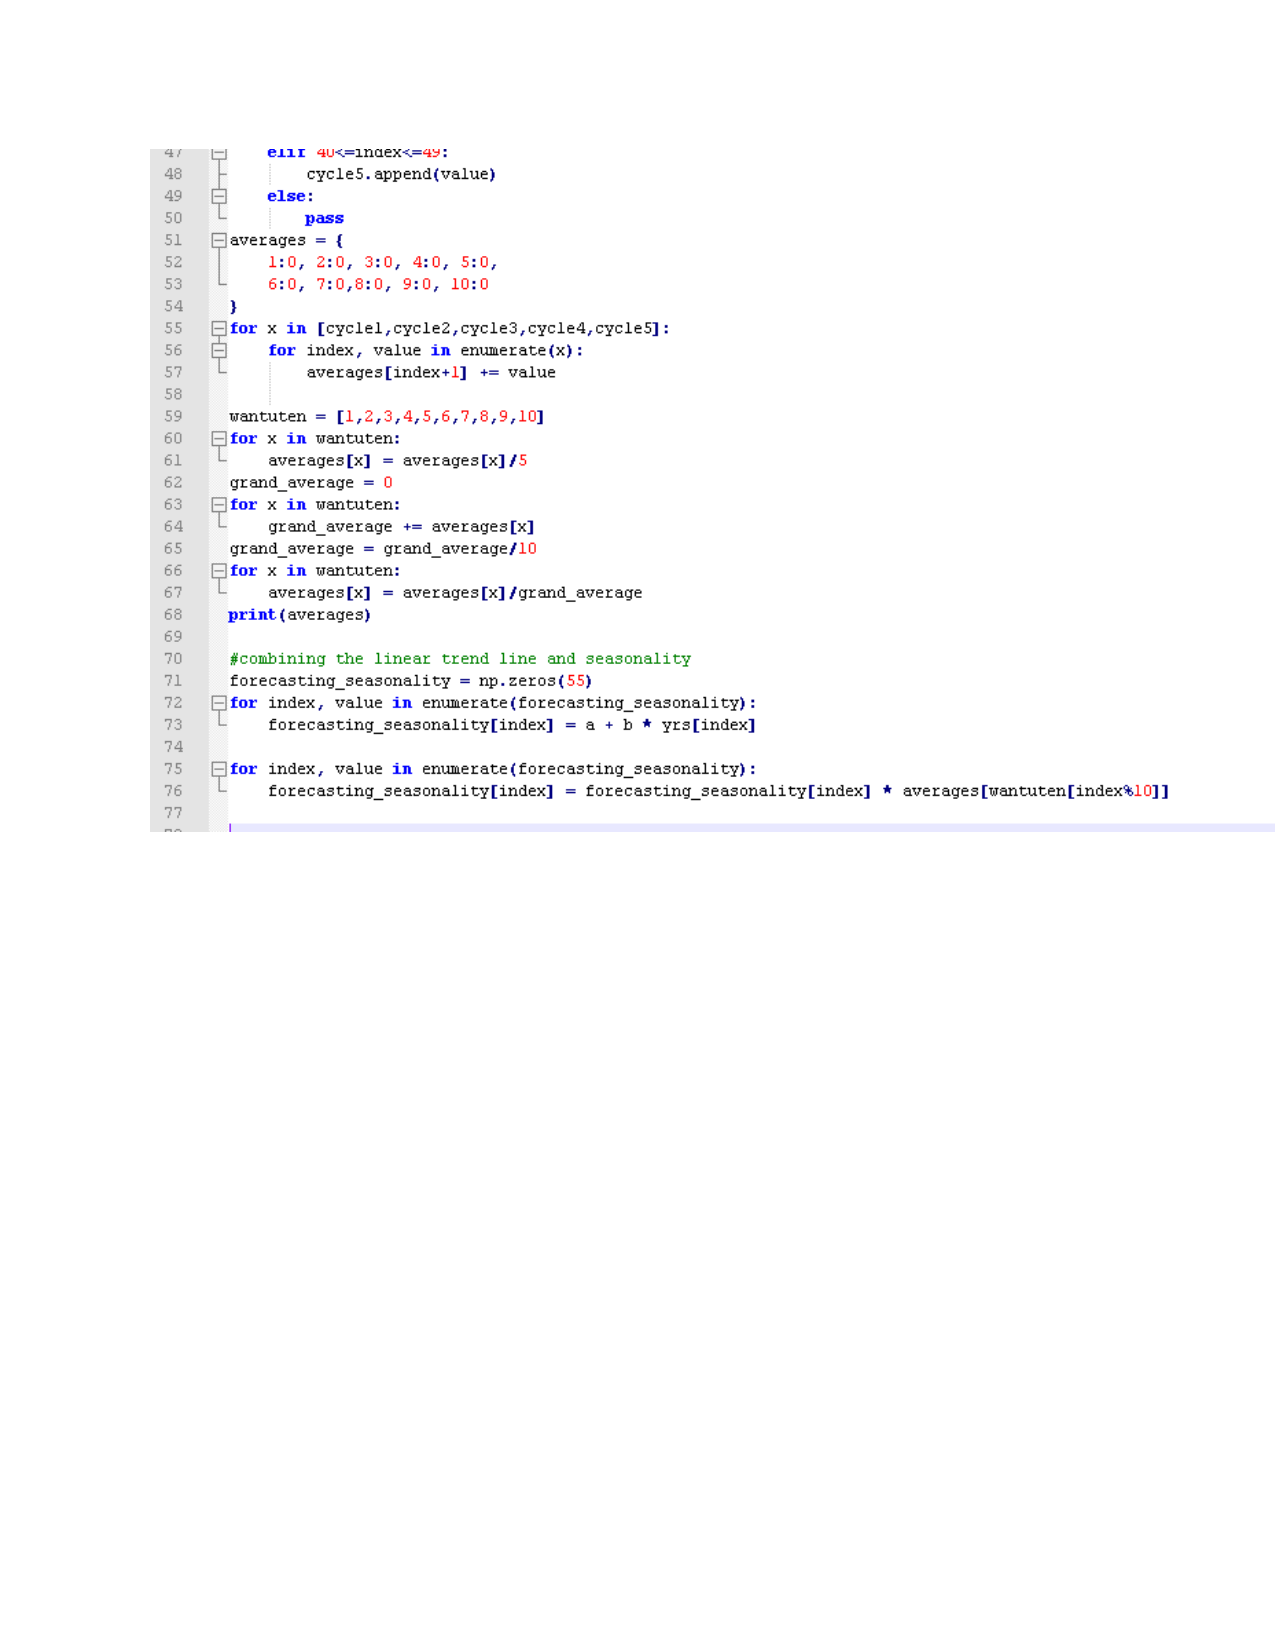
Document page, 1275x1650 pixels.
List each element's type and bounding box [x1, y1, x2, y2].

picture [150, 149, 1275, 832]
